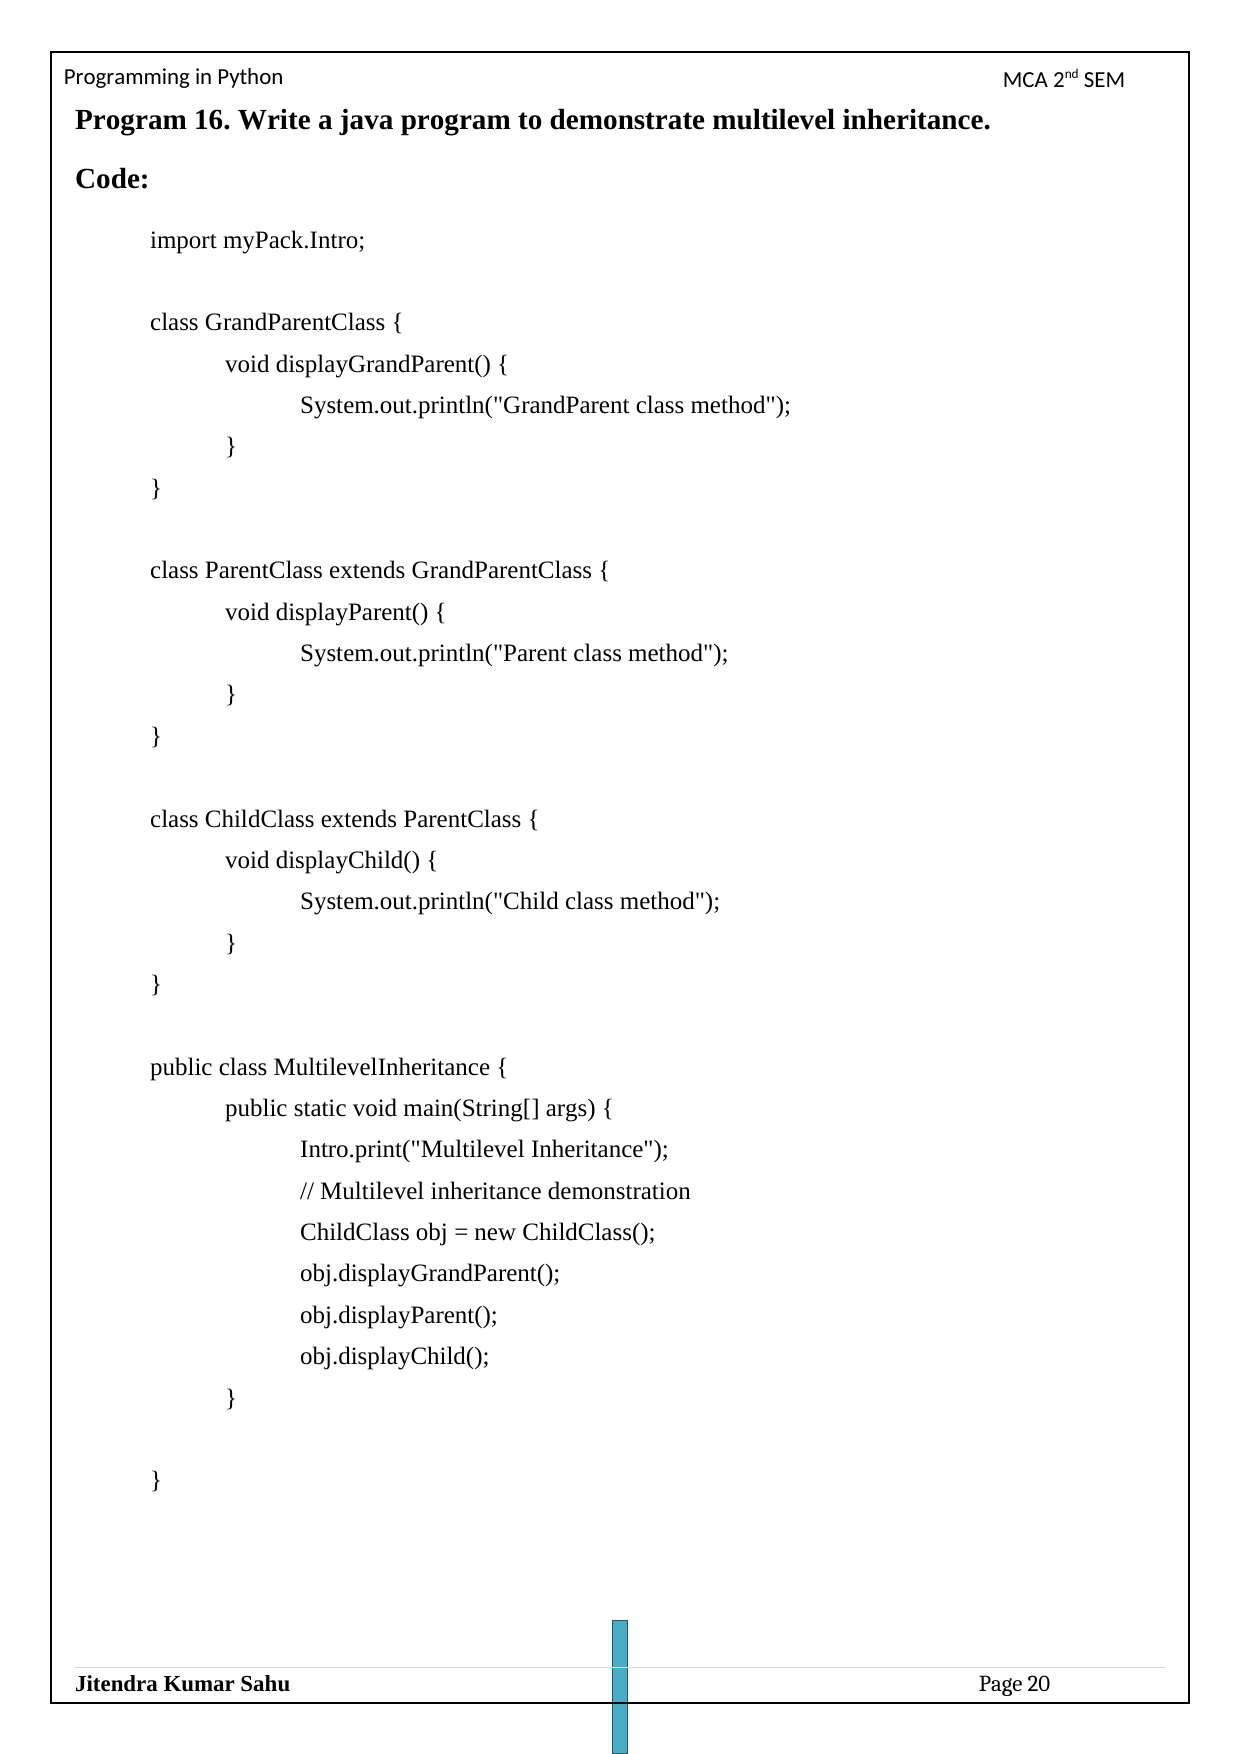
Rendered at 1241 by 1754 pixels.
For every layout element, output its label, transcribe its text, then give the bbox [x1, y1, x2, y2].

text System.out.println("Parent class method"); [225, 638, 1165, 667]
text class GrandParentClass { [150, 307, 1165, 336]
text // Multilevel inheritance demonstration [300, 1176, 1165, 1204]
text void displayChild() { [225, 845, 1165, 874]
text import myPack.Intro; [150, 225, 1165, 253]
text class ParentClass extends GrandParentClass { [150, 556, 1165, 584]
text public class MultilevelInheritance { [150, 1052, 1165, 1081]
text System.out.println("Child class method"); [225, 886, 1165, 915]
text System.out.println("GrandParent class method"); [225, 390, 1165, 419]
text Code: [75, 161, 1165, 195]
text } [150, 969, 1165, 998]
text } [225, 928, 1165, 956]
text } [225, 1383, 1165, 1411]
text Program 16. Write a java program to demonstrate multilevel inheritance. [75, 102, 1165, 135]
text public static void main(String[] args) { [225, 1093, 1165, 1122]
text void displayGrandParent() { [225, 349, 1165, 377]
text void displayParent() { [225, 597, 1165, 626]
text ChildClass obj = new ChildClass(); [300, 1217, 1165, 1246]
text obj.displayParent(); [300, 1300, 1165, 1329]
text } [150, 721, 1165, 750]
text } [225, 679, 1165, 708]
text } [150, 1465, 1165, 1494]
text } [150, 473, 1165, 502]
text Intro.print("Multilevel Inheritance"); [300, 1134, 1165, 1163]
text obj.displayGrandParent(); [300, 1258, 1165, 1287]
text class ChildClass extends ParentClass { [150, 804, 1165, 832]
text obj.displayChild(); [300, 1341, 1165, 1370]
text } [225, 431, 1165, 460]
